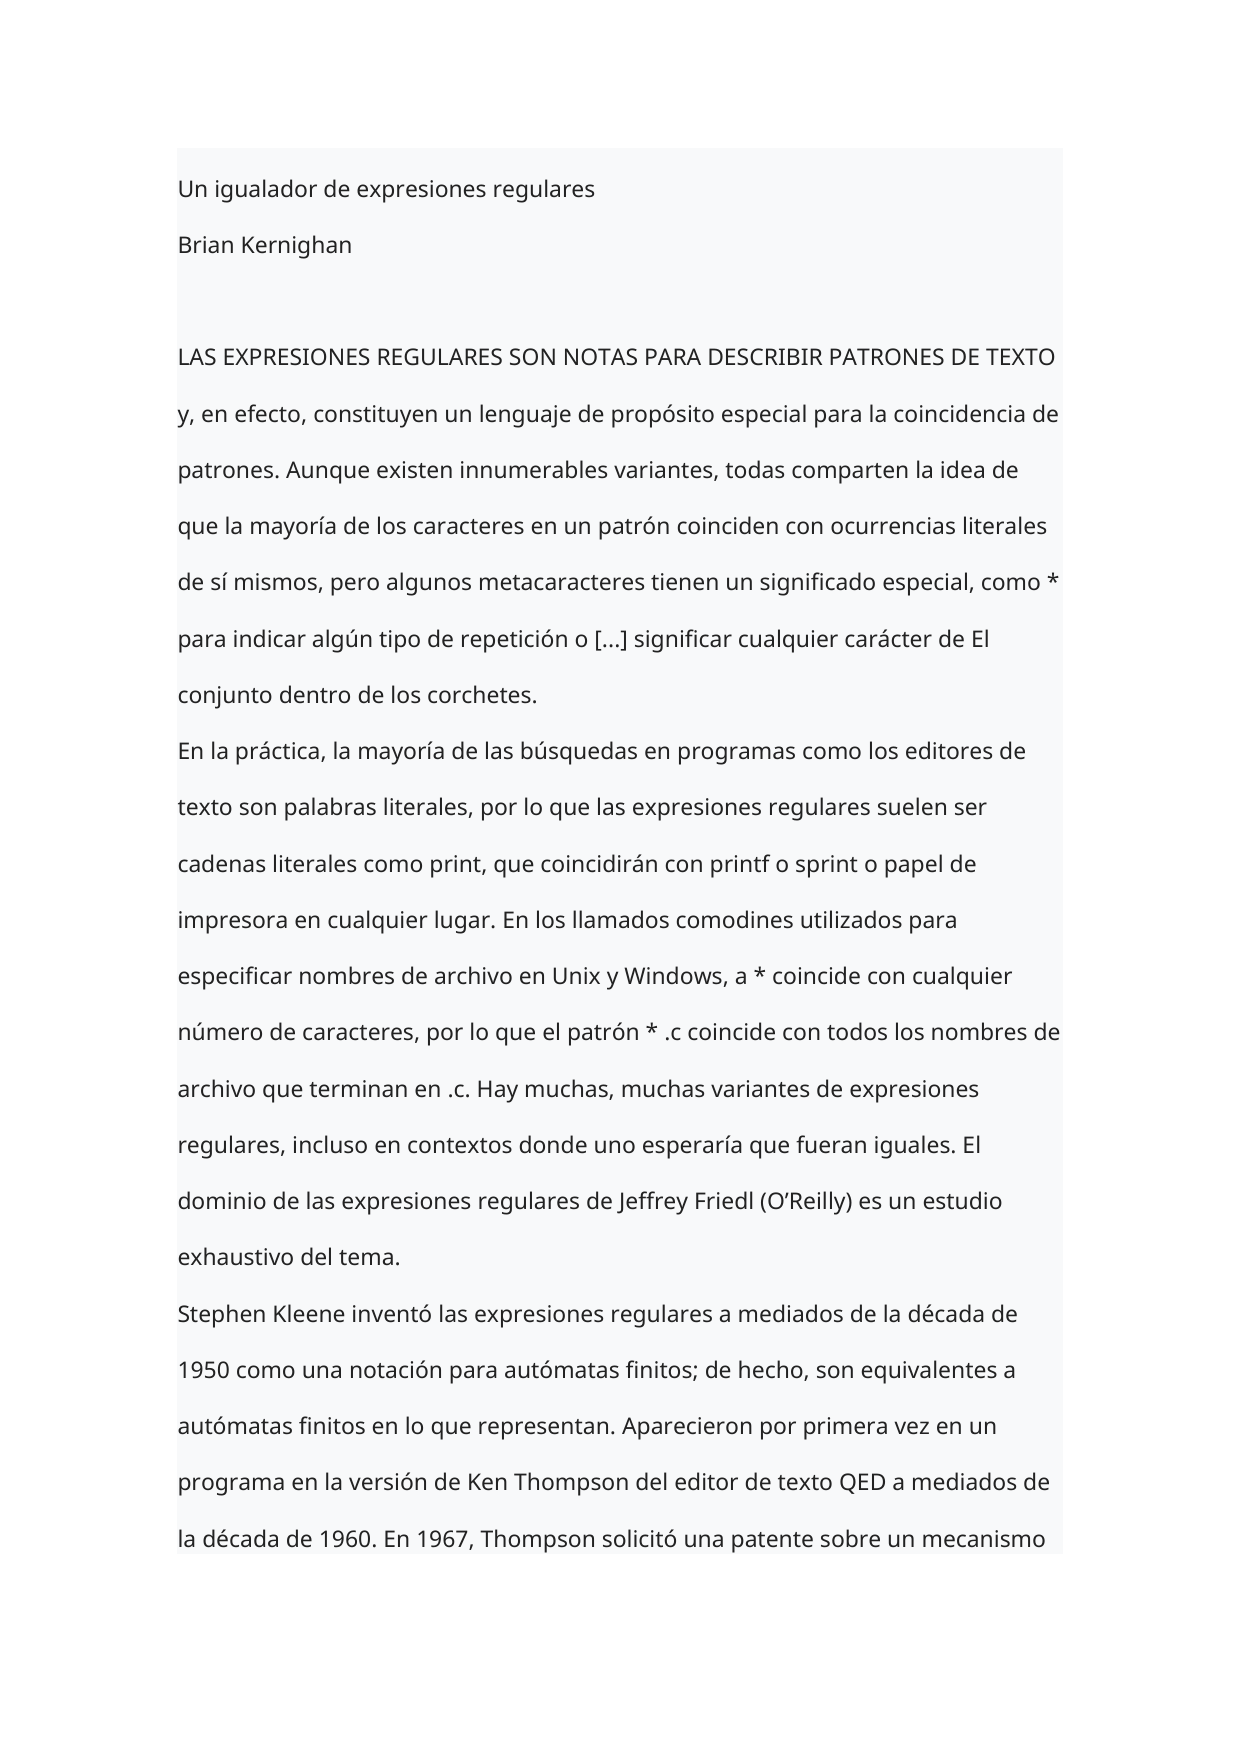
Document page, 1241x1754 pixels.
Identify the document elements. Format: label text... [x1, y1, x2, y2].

text LAS EXPRESIONES REGULARES SON NOTAS PARA DESCRIBIR PATRONES DE TEXTO y, en efecto, constituyen un lenguaje de propósito especial para la coincidencia de patrones. Aunque existen innumerables variantes, todas comparten la idea de que la mayoría de los caracteres en un patrón coinciden con ocurrencias literales de sí mismos, pero algunos metacaracteres tienen un significado especial, como * para indicar algún tipo de repetición o [...] significar cualquier carácter de El conjunto dentro de los corchetes. [177, 316, 1063, 710]
text Un igualador de expresiones regulares [177, 148, 1063, 204]
text Brian Kernighan [177, 204, 1063, 260]
text En la práctica, la mayoría de las búsquedas en programas como los editores de texto son palabras literales, por lo que las expresiones regulares suelen ser cadenas literales como print, que coincidirán con printf o sprint o papel de impresora en cualquier lugar. En los llamados comodines utilizados para especificar nombres de archivo en Unix y Windows, a * coincide con cualquier número de caracteres, por lo que el patrón * .c coincide con todos los nombres de archivo que terminan en .c. Hay muchas, muchas variantes de expresiones regulares, incluso en contextos donde uno esperaría que fueran iguales. El dominio de las expresiones regulares de Jeffrey Friedl (O’Reilly) es un estudio exhaustivo del tema. [177, 710, 1063, 1273]
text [177, 1273, 1063, 1554]
